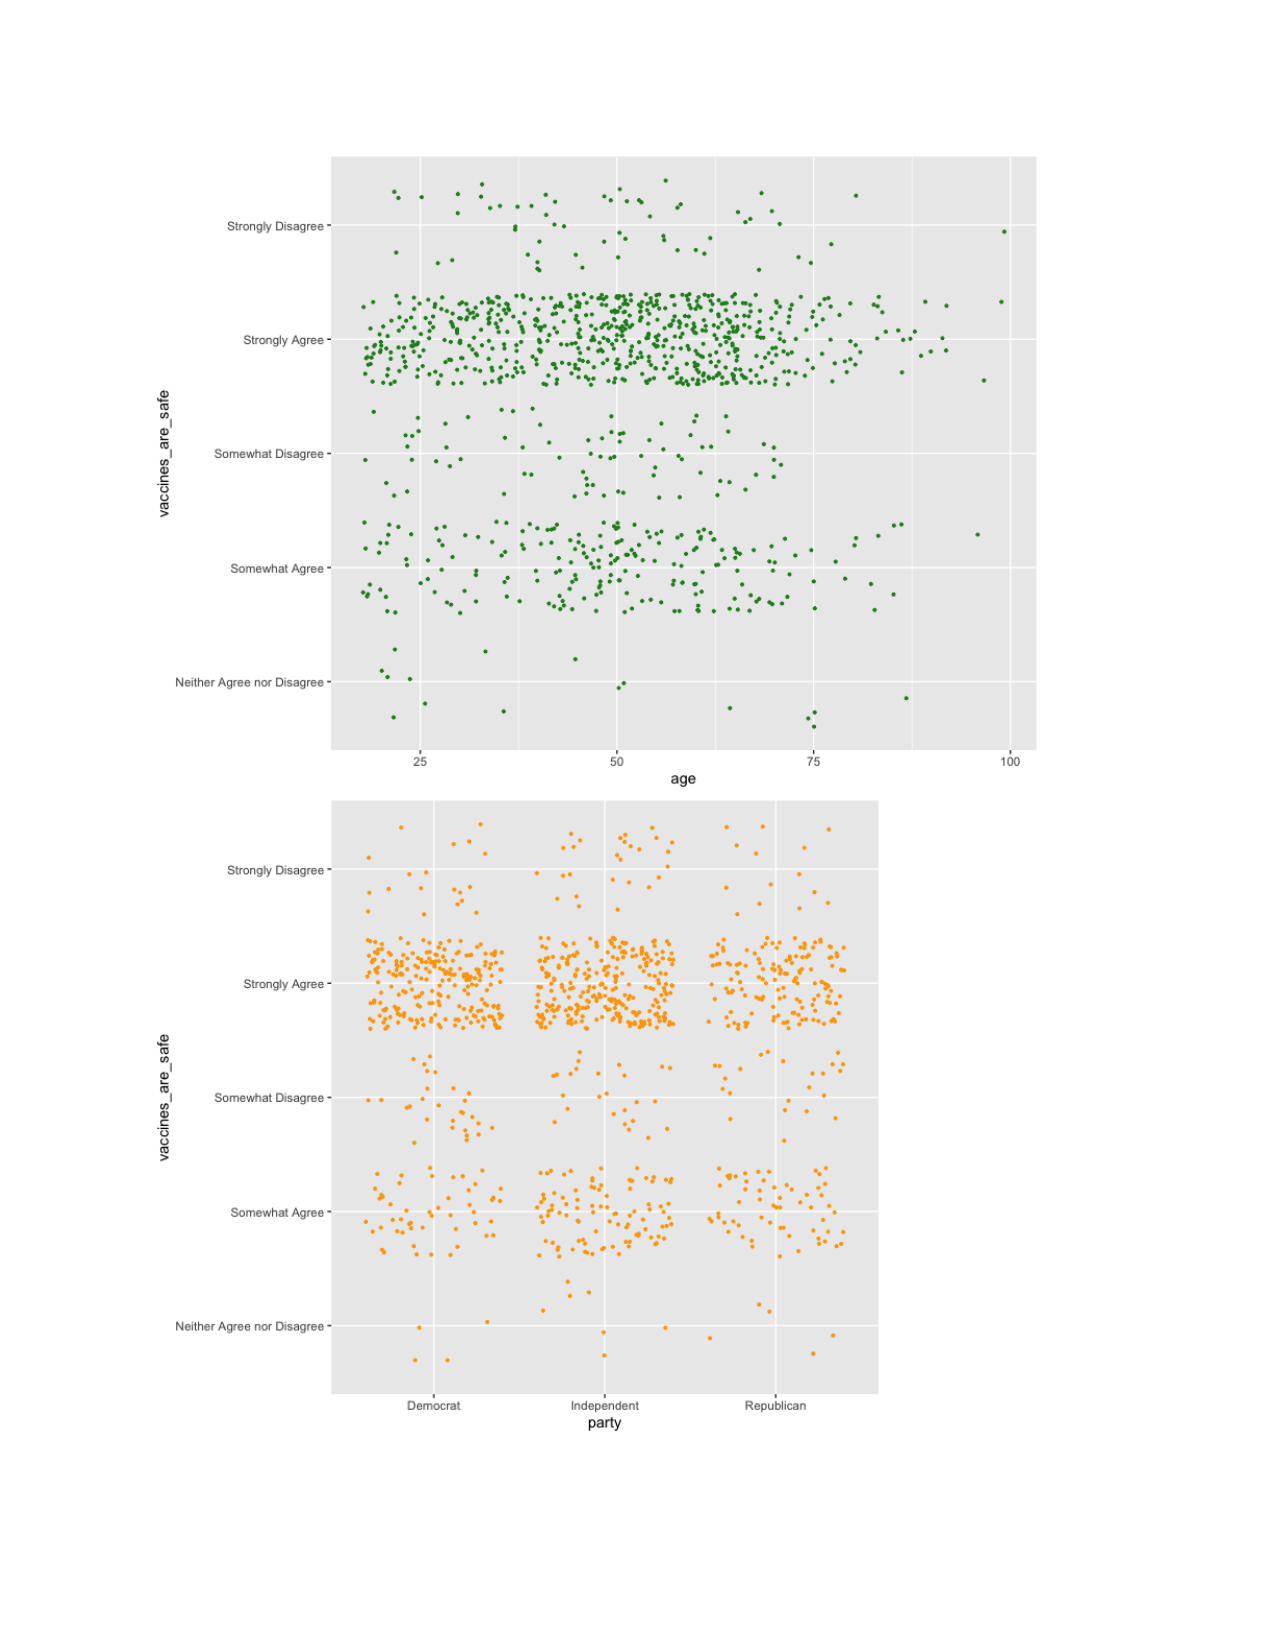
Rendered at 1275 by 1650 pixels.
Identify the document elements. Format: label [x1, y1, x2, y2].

picture [150, 150, 1044, 1438]
